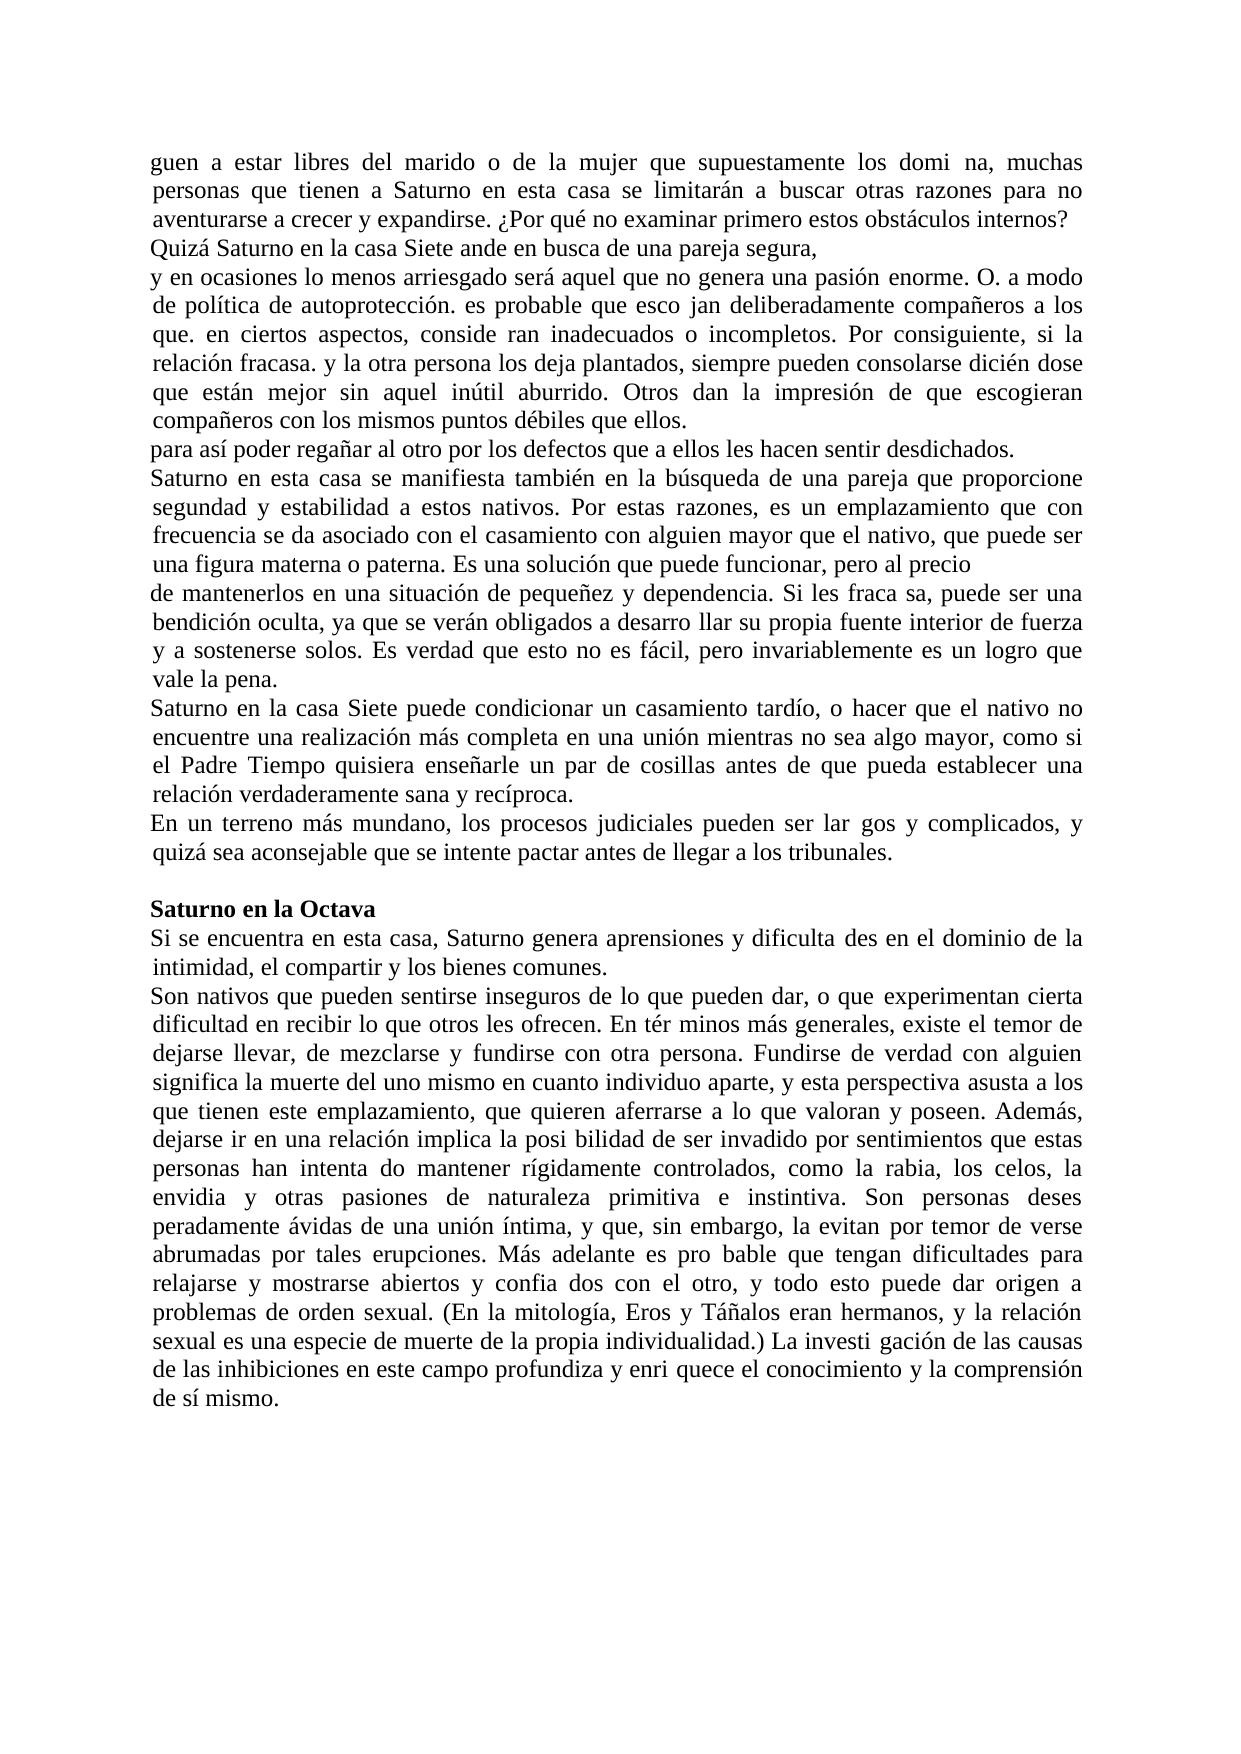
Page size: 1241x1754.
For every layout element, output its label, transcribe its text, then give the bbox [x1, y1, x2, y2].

text Si se encuentra en esta casa, Saturno genera aprensiones y dificulta des en el dominio de la intimidad, el compartir y los bienes comunes. [150, 923, 1083, 981]
text Son nativos que pueden sentirse inseguros de lo que pueden dar, o que experimentan cierta dificultad en recibir lo que otros les ofrecen. En tér minos más generales, existe el temor de dejarse llevar, de mezclarse y fundirse con otra persona. Fundirse de verdad con alguien significa la muerte del uno mismo en cuanto individuo aparte, y esta perspectiva asusta a los que tienen este emplazamiento, que quieren aferrarse a lo que valoran y poseen. Además, dejarse ir en una relación implica la posi bilidad de ser invadido por sentimientos que estas personas han intenta do mantener rígidamente controlados, como la rabia, los celos, la envidia y otras pasiones de naturaleza primitiva e instintiva. Son personas deses peradamente ávidas de una unión íntima, y que, sin embargo, la evitan por temor de verse abrumadas por tales erupciones. Más adelante es pro bable que tengan dificultades para relajarse y mostrarse abiertos y confia dos con el otro, y todo esto puede dar origen a problemas de orden sexual. (En la mitología, Eros y Táñalos eran hermanos, y la relación sexual es una especie de muerte de la propia individualidad.) La investi gación de las causas de las inhibiciones en este campo profundiza y enri quece el conocimiento y la comprensión de sí mismo. [150, 981, 1083, 1412]
text de mantenerlos en una situación de pequeñez y dependencia. Si les fraca sa, puede ser una bendición oculta, ya que se verán obligados a desarro llar su propia fuente interior de fuerza y a sostenerse solos. Es verdad que esto no es fácil, pero invariablemente es un logro que vale la pena. [150, 578, 1083, 693]
text Saturno en esta casa se manifiesta también en la búsqueda de una pareja que proporcione segundad y estabilidad a estos nativos. Por estas razones, es un emplazamiento que con frecuencia se da asociado con el casamiento con alguien mayor que el nativo, que puede ser una figura materna o paterna. Es una solución que puede funcionar, pero al precio [150, 463, 1083, 578]
text En un terreno más mundano, los procesos judiciales pueden ser lar gos y complicados, y quizá sea aconsejable que se intente pactar antes de llegar a los tribunales. [150, 808, 1083, 865]
text guen a estar libres del marido o de la mujer que supuestamente los domi na, muchas personas que tienen a Saturno en esta casa se limitarán a buscar otras razones para no aventurarse a crecer y expandirse. ¿Por qué no examinar primero estos obstáculos internos? [150, 147, 1083, 233]
text y en ocasiones lo menos arriesgado será aquel que no genera una pasión enorme. O. a modo de política de autoprotección. es probable que esco jan deliberadamente compañeros a los que. en ciertos aspectos, conside ran inadecuados o incompletos. Por consiguiente, si la relación fracasa. y la otra persona los deja plantados, siempre pueden consolarse dicién dose que están mejor sin aquel inútil aburrido. Otros dan la impresión de que escogieran compañeros con los mismos puntos débiles que ellos. [150, 262, 1083, 434]
text Saturno en la casa Siete puede condicionar un casamiento tardío, o hacer que el nativo no encuentre una realización más completa en una unión mientras no sea algo mayor, como si el Padre Tiempo quisiera enseñarle un par de cosillas antes de que pueda establecer una relación verdaderamente sana y recíproca. [150, 693, 1083, 808]
subtitle Saturno en la Octava [150, 895, 1083, 923]
text Quizá Saturno en la casa Siete ande en busca de una pareja segura, [150, 233, 1083, 262]
text para así poder regañar al otro por los defectos que a ellos les hacen sentir desdichados. [150, 434, 1083, 463]
